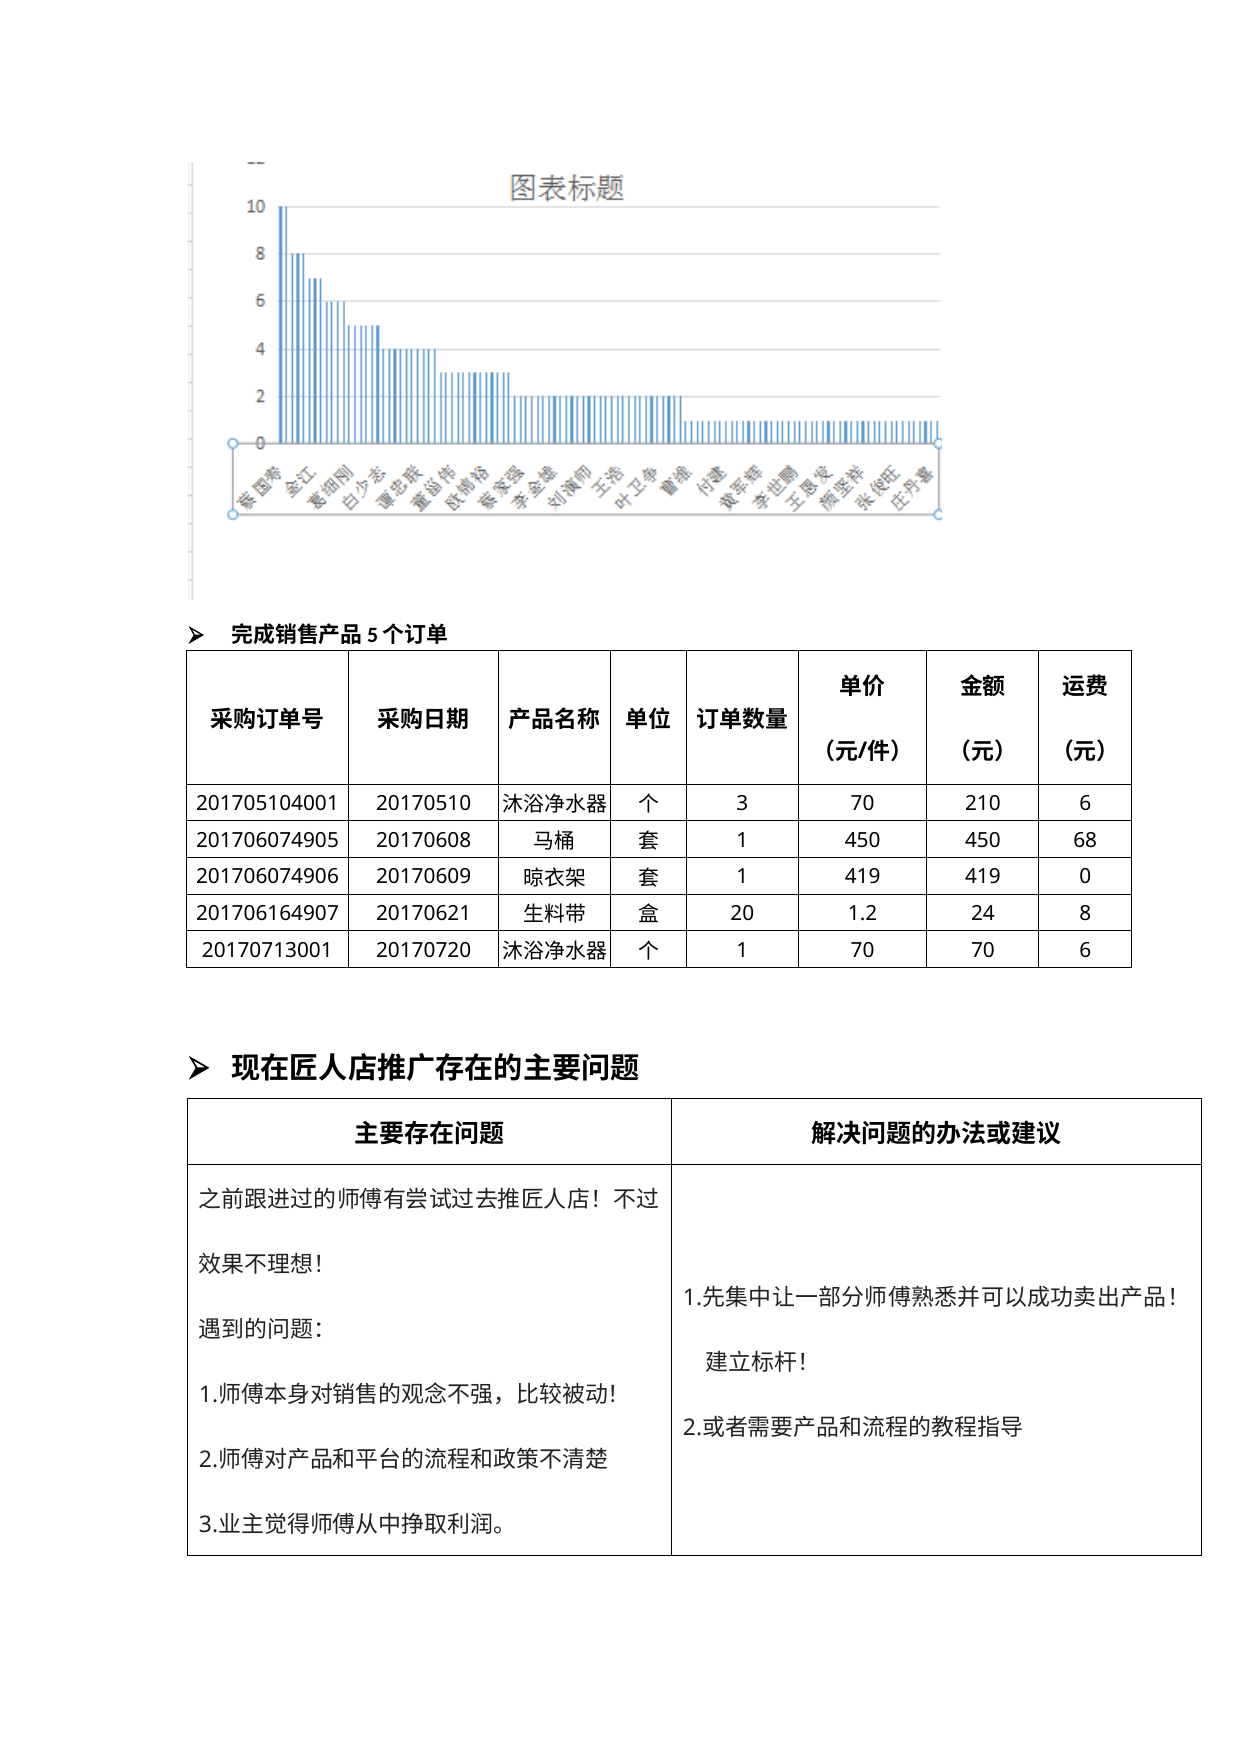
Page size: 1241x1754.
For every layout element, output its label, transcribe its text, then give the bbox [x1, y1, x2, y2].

table_cell 20170621 [349, 895, 498, 930]
table_header 主要存在问题 [188, 1099, 671, 1164]
table_cell 沐浴净水器 [499, 931, 610, 967]
table_cell 套 [611, 858, 686, 894]
table_cell 201706074905 [187, 821, 348, 857]
table_cell 1.先集中让一部分师傅熟悉并可以成功卖出产品！建立标杆！ 2.或者需要产品和流程的教程指导 [672, 1165, 1201, 1555]
table_cell 20170609 [349, 858, 498, 894]
table_cell 210 [927, 785, 1038, 820]
table_header 运费（元） [1039, 651, 1131, 784]
table_cell 70 [927, 931, 1038, 967]
table_cell 70 [799, 785, 926, 820]
table_cell 20170720 [349, 931, 498, 967]
list 完成销售产品5个订单 [187, 617, 1053, 649]
table_cell 450 [927, 821, 1038, 857]
table_cell 68 [1039, 821, 1131, 857]
table_header 采购订单号 [187, 651, 348, 784]
table_cell 生料带 [499, 895, 610, 930]
table_cell 1.2 [799, 895, 926, 930]
list 现在匠人店推广存在的主要问题 [187, 1033, 1053, 1098]
table_cell 6 [1039, 931, 1131, 967]
table_cell 沐浴净水器 [499, 785, 610, 820]
table_cell 之前跟进过的师傅有尝试过去推匠人店！不过效果不理想！ 遇到的问题： 1.师傅本身对销售的观念不强，比较被动！ 2.师傅对产品和平台的流程和政策不清楚 3.业主觉得师傅从中挣取利润。 [188, 1165, 671, 1555]
table_cell 20170510 [349, 785, 498, 820]
table_cell 1 [687, 931, 798, 967]
table_header 采购日期 [349, 651, 498, 784]
table_cell 201706164907 [187, 895, 348, 930]
table_cell 盒 [611, 895, 686, 930]
table_cell 1 [687, 858, 798, 894]
picture [187, 162, 943, 600]
table_cell 个 [611, 785, 686, 820]
table_cell 419 [927, 858, 1038, 894]
table_cell 201705104001 [187, 785, 348, 820]
table_cell 20170713001 [187, 931, 348, 967]
table_header 订单数量 [687, 651, 798, 784]
table_cell 0 [1039, 858, 1131, 894]
table_cell 马桶 [499, 821, 610, 857]
table_cell 8 [1039, 895, 1131, 930]
table_header 单价 （元/件） [799, 651, 926, 784]
table_cell 24 [927, 895, 1038, 930]
table_header 解决问题的办法或建议 [672, 1099, 1201, 1164]
table_cell 450 [799, 821, 926, 857]
table_cell 201706074906 [187, 858, 348, 894]
table_cell 个 [611, 931, 686, 967]
table_cell 3 [687, 785, 798, 820]
table_cell 419 [799, 858, 926, 894]
table_header 金额 （元） [927, 651, 1038, 784]
table_cell 20 [687, 895, 798, 930]
table_cell 20170608 [349, 821, 498, 857]
table_header 产品名称 [499, 651, 610, 784]
table_cell 套 [611, 821, 686, 857]
table_header 单位 [611, 651, 686, 784]
table_cell 1 [687, 821, 798, 857]
table_cell 6 [1039, 785, 1131, 820]
table_cell 晾衣架 [499, 858, 610, 894]
table_cell 70 [799, 931, 926, 967]
